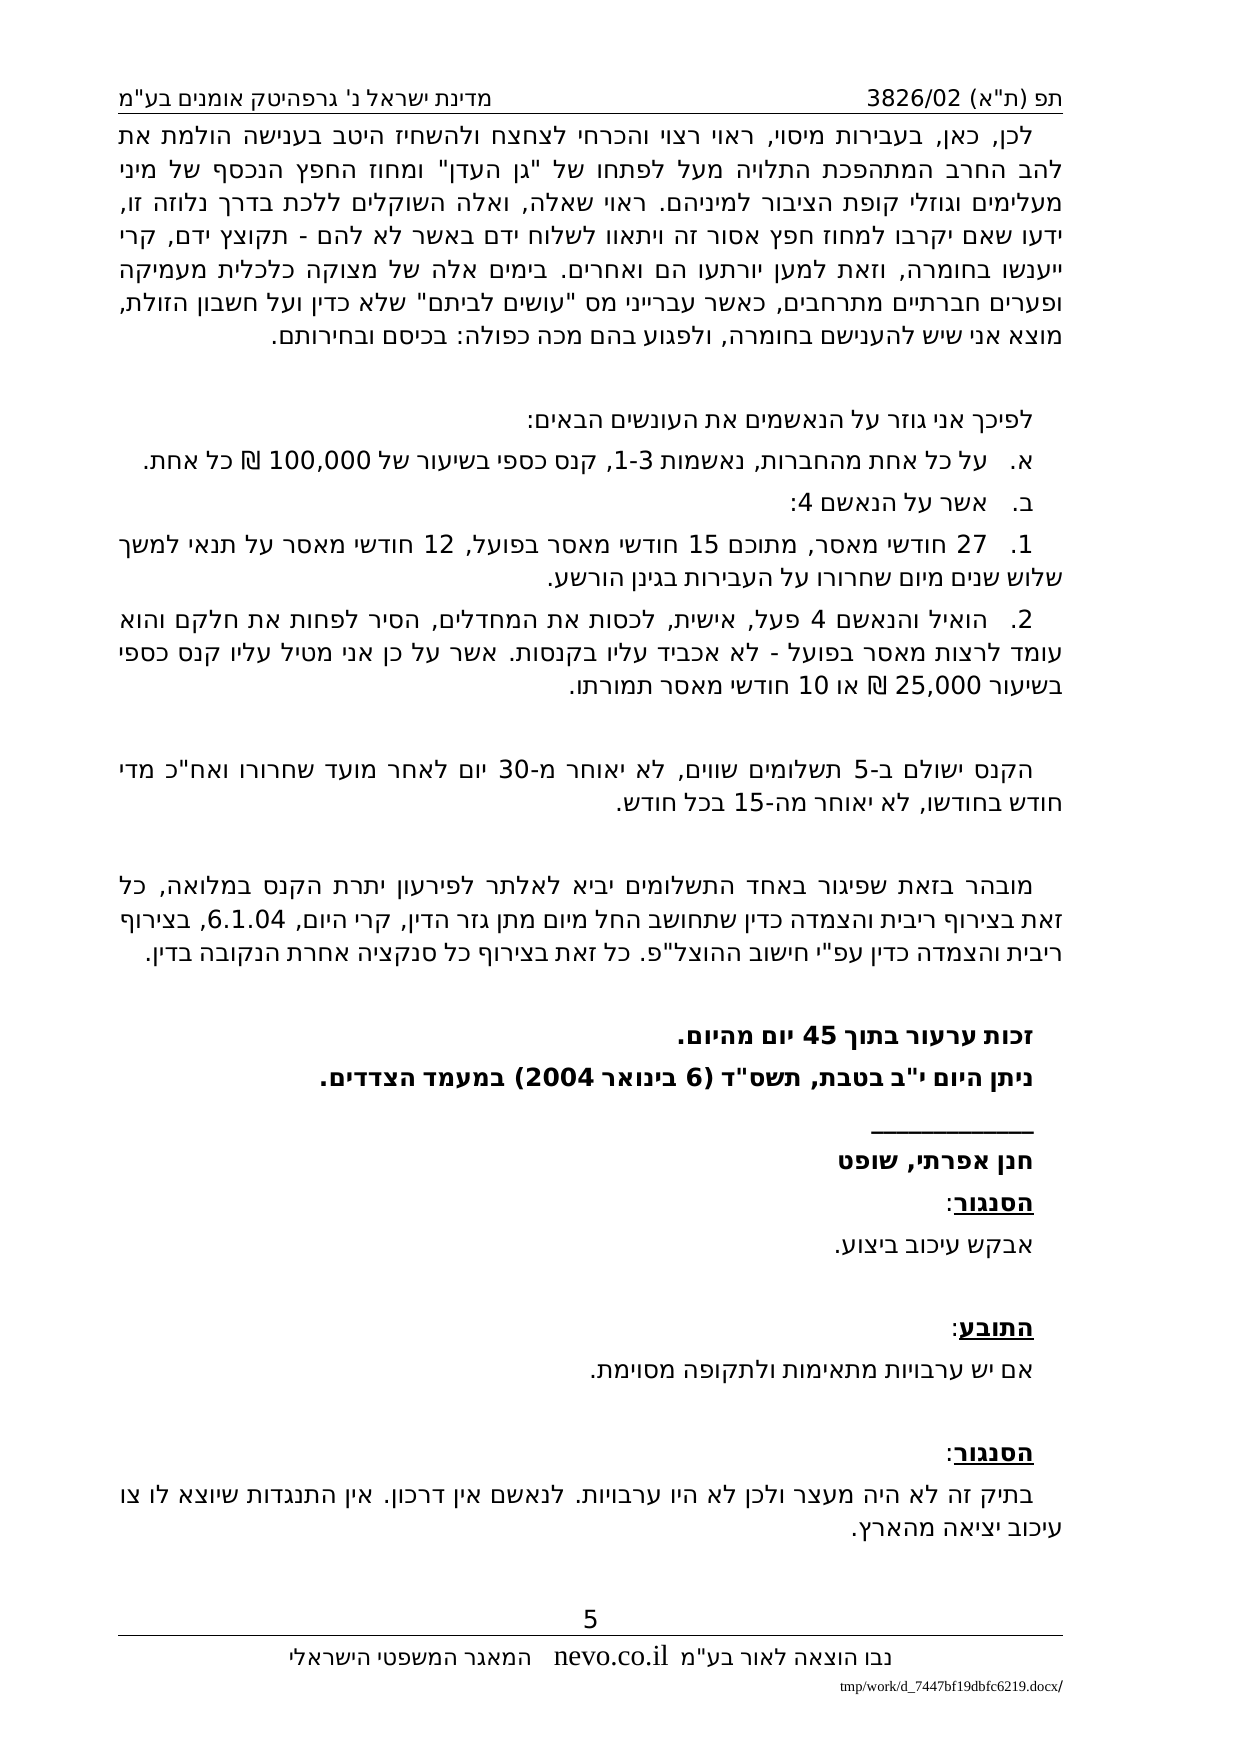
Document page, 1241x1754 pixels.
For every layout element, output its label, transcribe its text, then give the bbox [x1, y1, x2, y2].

text מובהר בזאת שפיגור באחד התשלומים יביא לאלתר לפירעון יתרת הקנס במלואה, כל זאת בצירוף ריבית והצמדה כדין שתחושב החל מיום מתן גזר הדין, קרי היום, 6.1.04, בצירוף ריבית והצמדה כדין עפ"י חישוב ההוצל"פ. כל זאת בצירוף כל סנקציה אחרת הנקובה בדין. [118, 868, 1063, 968]
text אבקש עיכוב ביצוע. [118, 1226, 1063, 1260]
text ב. אשר על הנאשם 4: [118, 485, 1063, 518]
text ניתן היום י"ב בטבת, תשס"ד (6 בינואר 2004) במעמד הצדדים.ו [118, 1060, 1063, 1093]
text הסנגור: [118, 1435, 1063, 1468]
text בתיק זה לא היה מעצר ולכן לא היו ערבויות. לנאשם אין דרכון. אין התנגדות שיוצא לו צו עיכוב יציאה מהארץ.נ [118, 1476, 1063, 1543]
text הסנגור: [118, 1185, 1063, 1218]
text חנן אפרתי, שופט [118, 1143, 1063, 1176]
text 2. הואיל והנאשם 4 פעל, אישית, לכסות את המחדלים, הסיר לפחות את חלקם והוא עומד לרצות מאסר בפועל - לא אכביד עליו בקנסות. אשר על כן אני מטיל עליו קנס כספי בשיעור 25,000 ₪ או 10 חודשי מאסר תמורתו. [118, 601, 1063, 701]
text א. על כל אחת מהחברות, נאשמות 1-3, קנס כספי בשיעור של 100,000 ₪ כל אחת. [118, 443, 1063, 476]
text _____________ [118, 1101, 1063, 1135]
text התובע: [118, 1310, 1063, 1343]
text לכן, כאן, בעבירות מיסוי, ראוי רצוי והכרחי לצחצח ולהשחיז היטב בענישה הולמת את להב החרב המתהפכת התלויה מעל לפתחו של "גן העדן" ומחוז החפץ הנכסף של מיני מעלימים וגוזלי קופת הציבור למיניהם. ראוי שאלה, ואלה השוקלים ללכת בדרך נלוזה זו, ידעו שאם יקרבו למחוז חפץ אסור זה ויתאוו לשלוח ידם באשר לא להם - תקוצץ ידם, קרי ייענשו בחומרה, וזאת למען יורתעו הם ואחרים. בימים אלה של מצוקה כלכלית מעמיקה ופערים חברתיים מתרחבים, כאשר עברייני מס "עושים לביתם" שלא כדין ועל חשבון הזולת, מוצא אני שיש להענישם בחומרה, ולפגוע בהם מכה כפולה: בכיסם ובחירותם. [118, 118, 1063, 351]
text לפיכך אני גוזר על הנאשמים את העונשים הבאים: [118, 401, 1063, 435]
text אם יש ערבויות מתאימות ולתקופה מסוימת. [118, 1351, 1063, 1385]
text זכות ערעור בתוך 45 יום מהיום.ב [118, 1018, 1063, 1051]
text 1. 27 חודשי מאסר, מתוכם 15 חודשי מאסר בפועל, 12 חודשי מאסר על תנאי למשך שלוש שנים מיום שחרורו על העבירות בגינן הורשע. [118, 526, 1063, 593]
text הקנס ישולם ב-5 תשלומים שווים, לא יאוחר מ-30 יום לאחר מועד שחרורו ואח"כ מדי חודש בחודשו, לא יאוחר מה-15 בכל חודש. [118, 751, 1063, 818]
